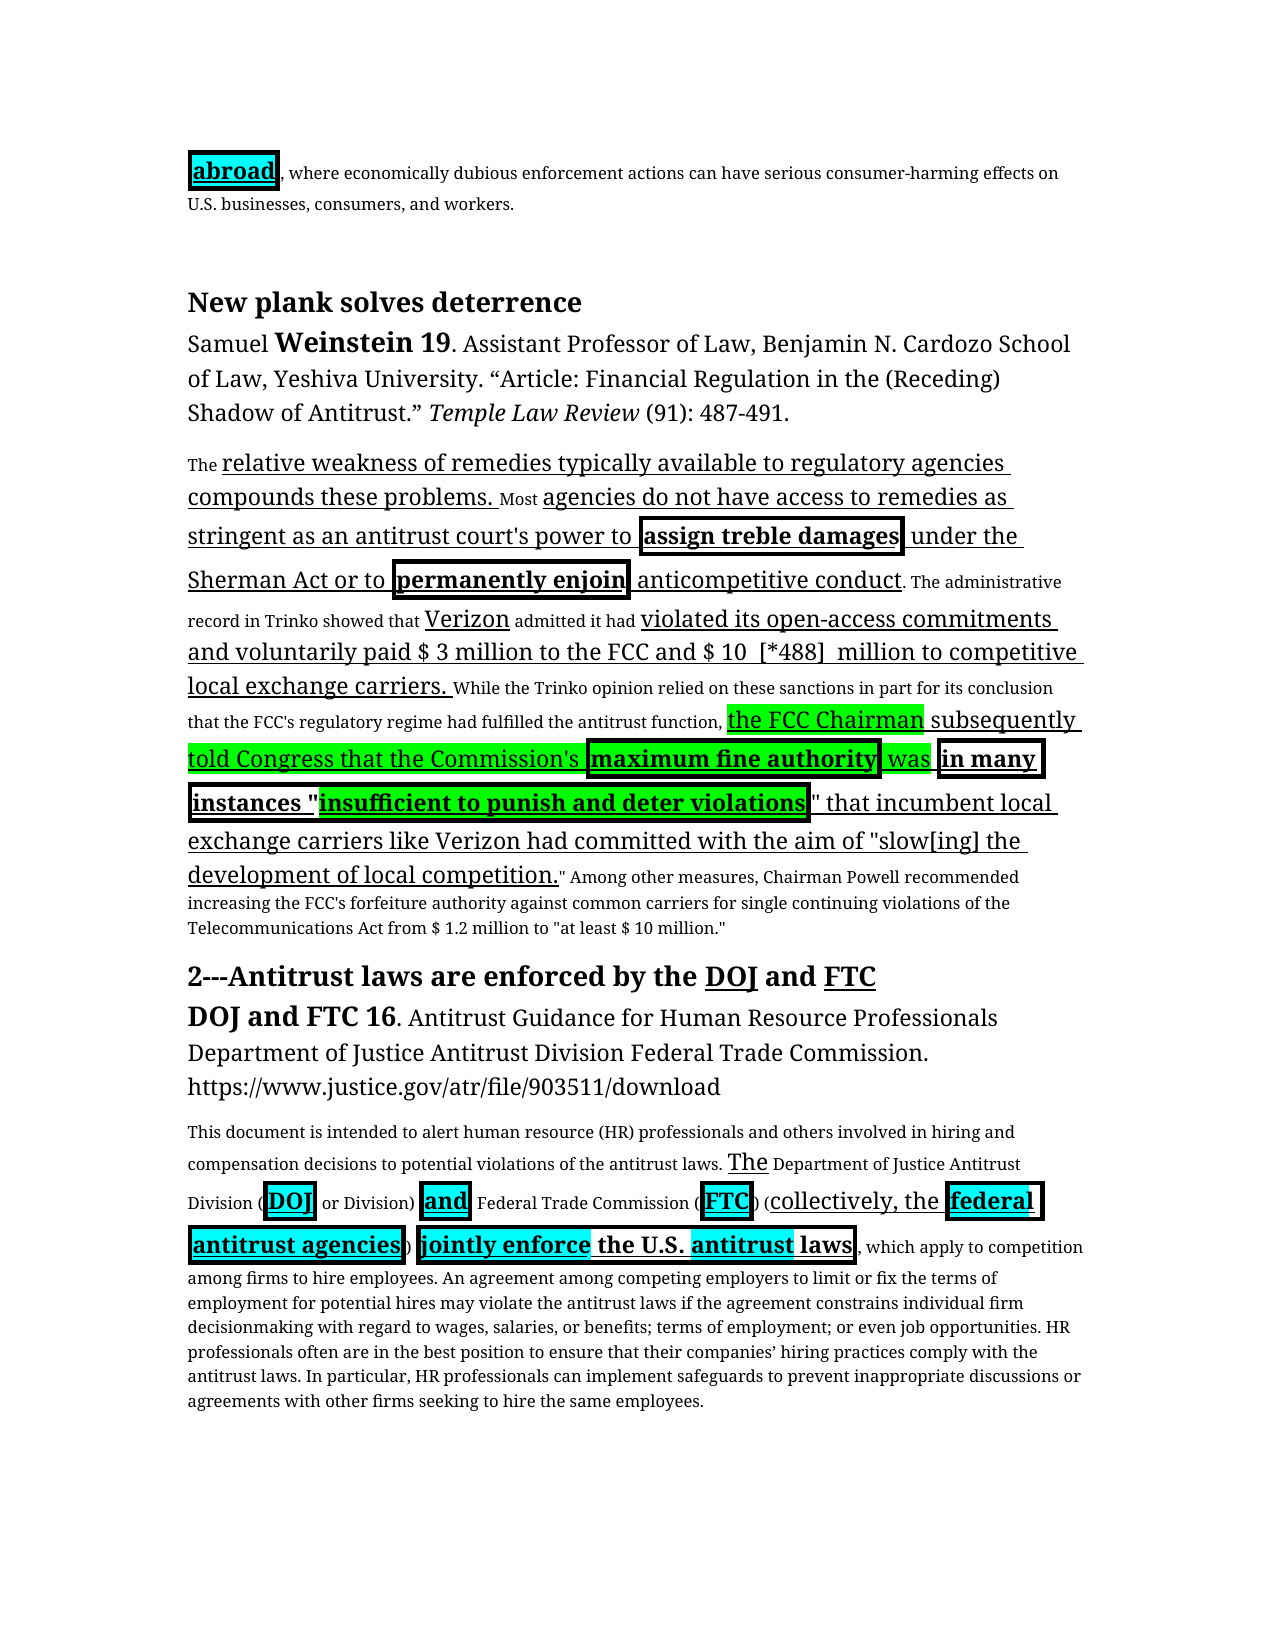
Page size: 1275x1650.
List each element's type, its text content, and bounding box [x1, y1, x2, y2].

text DOJ and FTC 16. Antitrust Guidance for Human Resource Professionals Department of Justice Antitrust Division Federal Trade Commission. https://www.justice.gov/atr/file/903511/download [187, 997, 1087, 1102]
subtitle 2---Antitrust laws are enforced by the DOJ and FTC [187, 958, 1087, 994]
text Samuel Weinstein 19. Assistant Professor of Law, Benjamin N. Cardozo School of Law, Yeshiva University. “Article: Financial Regulation in the (Receding) Shadow of Antitrust.” Temple Law Review (91): 487-491. [187, 324, 1087, 428]
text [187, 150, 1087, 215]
text The relative weakness of remedies typically available to regulatory agencies compounds these problems. Most agencies do not have access to remedies as stringent as an antitrust court's power to assign treble damages under the Sherman Act or to permanently enjoin anticompetitive conduct. The administrative record in Trinko showed that Verizon admitted it had violated its open-access commitments and voluntarily paid $ 3 million to the FCC and $ 10 [*488] million to competitive local exchange carriers. While the Trinko opinion relied on these sanctions in part for its conclusion that the FCC's regulatory regime had fulfilled the antitrust function, the FCC Chairman subsequently told Congress that the Commission's maximum fine authority was in many instances "insufficient to punish and deter violations" that incumbent local exchange carriers like Verizon had committed with the aim of "slow[ing] the development of local competition." Among other measures, Chairman Powell recommended increasing the FCC's forfeiture authority against common carriers for single continuing violations of the Telecommunications Act from $ 1.2 million to "at least $ 10 million." [187, 447, 1087, 939]
text This document is intended to alert human resource (HR) professionals and others involved in hiring and compensation decisions to potential violations of the antitrust laws. The Department of Justice Antitrust Division (DOJ or Division) and Federal Trade Commission (FTC) (collectively, the federal antitrust agencies) jointly enforce the U.S. antitrust laws, which apply to competition among firms to hire employees. An agreement among competing employers to limit or fix the terms of employment for potential hires may violate the antitrust laws if the agreement constrains individual firm decisionmaking with regard to wages, salaries, or benefits; terms of employment; or even job opportunities. HR professionals often are in the best position to ensure that their companies’ hiring practices comply with the antitrust laws. In particular, HR professionals can implement safeguards to prevent inappropriate discussions or agreements with other firms seeking to hire the same employees. [187, 1121, 1087, 1412]
subtitle New plank solves deterrence [187, 284, 1087, 321]
